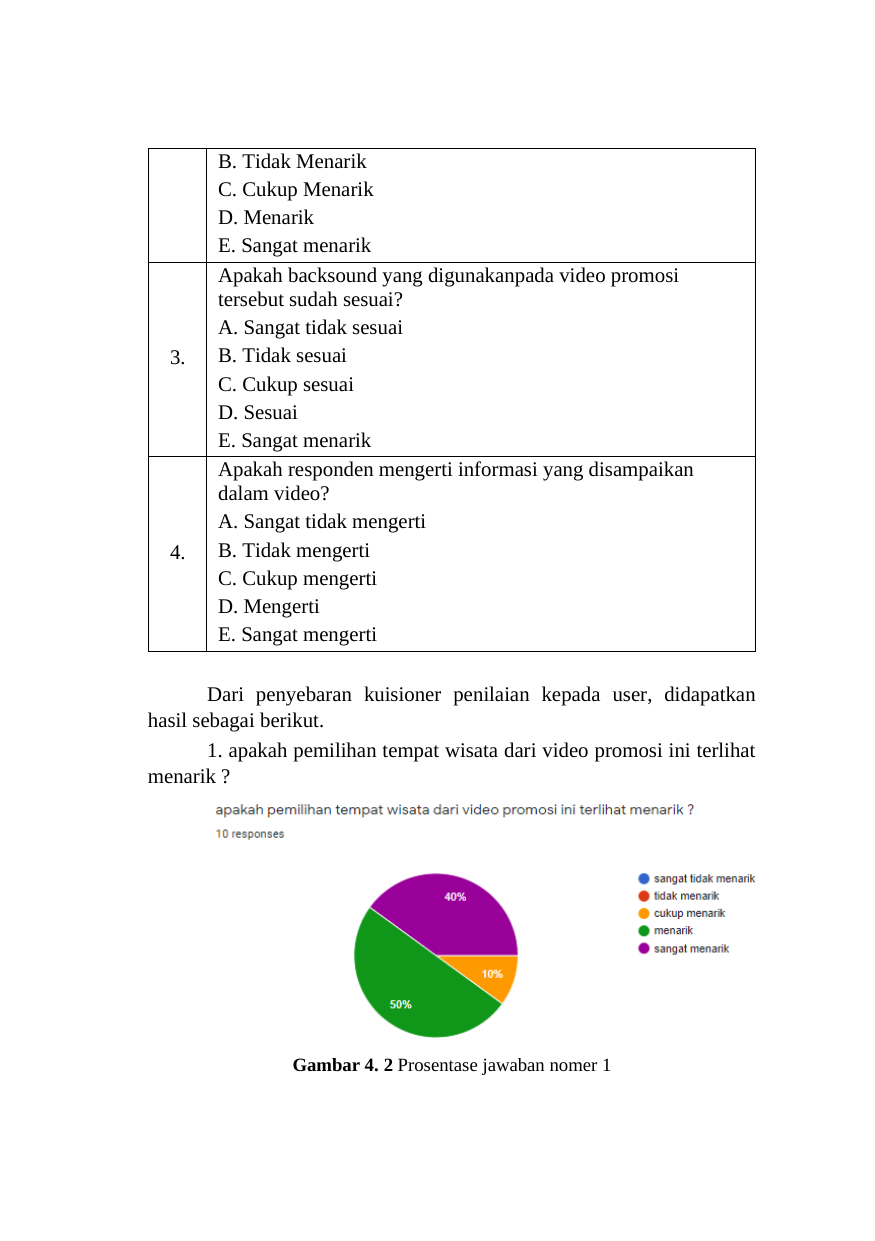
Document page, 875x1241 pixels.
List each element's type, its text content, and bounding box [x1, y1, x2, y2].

text 1. apakah pemilihan tempat wisata dari video promosi ini terlihat menarik ? [148, 738, 756, 788]
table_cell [207, 149, 755, 262]
text Gambar 4. 2 Prosentase jawaban nomer 1 [148, 1054, 756, 1076]
picture [206, 793, 815, 1048]
table_cell 3. [149, 263, 206, 456]
text Dari penyebaran kuisioner penilaian kepada user, didapatkan hasil sebagai berikut. [148, 682, 756, 732]
table_cell Apakah responden mengerti informasi yang disampaikan dalam video? A. Sangat tidak mengerti B. Tidak mengerti C. Cukup mengerti D. Mengerti E. Sangat mengerti [207, 457, 755, 651]
table_cell 4. [149, 457, 206, 651]
table_cell 2. [149, 149, 206, 262]
table_cell Apakah backsound yang digunakanpada video promosi tersebut sudah sesuai? A. Sangat tidak sesuai B. Tidak sesuai C. Cukup sesuai D. Sesuai E. Sangat menarik [207, 263, 755, 456]
